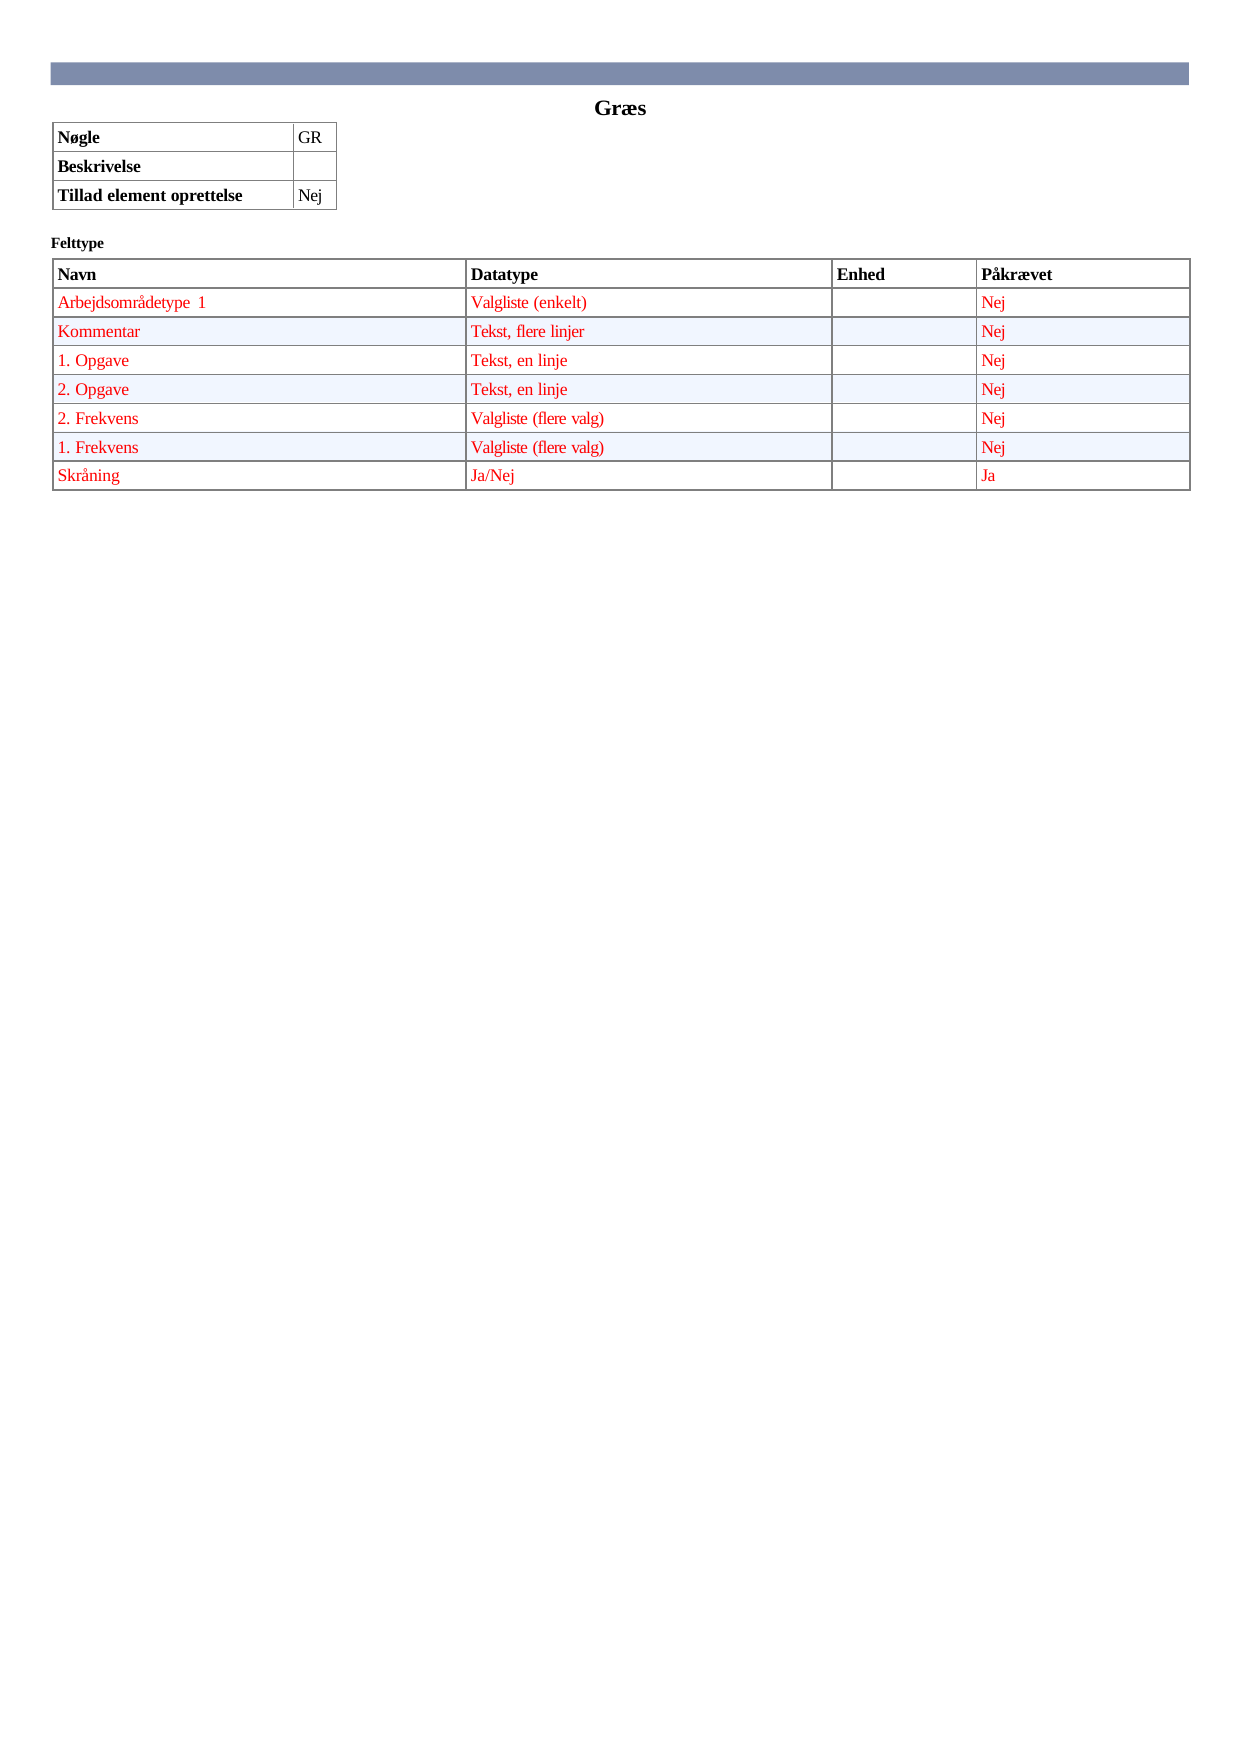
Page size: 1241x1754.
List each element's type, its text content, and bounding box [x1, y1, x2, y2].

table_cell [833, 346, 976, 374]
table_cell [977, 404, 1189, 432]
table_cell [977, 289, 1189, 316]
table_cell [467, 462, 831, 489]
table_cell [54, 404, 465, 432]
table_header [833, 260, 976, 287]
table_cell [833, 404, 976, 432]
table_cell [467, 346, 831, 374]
text Felttype [51, 234, 112, 252]
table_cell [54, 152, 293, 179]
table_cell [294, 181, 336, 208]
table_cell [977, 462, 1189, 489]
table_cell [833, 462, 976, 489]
text Græs [594, 94, 1201, 120]
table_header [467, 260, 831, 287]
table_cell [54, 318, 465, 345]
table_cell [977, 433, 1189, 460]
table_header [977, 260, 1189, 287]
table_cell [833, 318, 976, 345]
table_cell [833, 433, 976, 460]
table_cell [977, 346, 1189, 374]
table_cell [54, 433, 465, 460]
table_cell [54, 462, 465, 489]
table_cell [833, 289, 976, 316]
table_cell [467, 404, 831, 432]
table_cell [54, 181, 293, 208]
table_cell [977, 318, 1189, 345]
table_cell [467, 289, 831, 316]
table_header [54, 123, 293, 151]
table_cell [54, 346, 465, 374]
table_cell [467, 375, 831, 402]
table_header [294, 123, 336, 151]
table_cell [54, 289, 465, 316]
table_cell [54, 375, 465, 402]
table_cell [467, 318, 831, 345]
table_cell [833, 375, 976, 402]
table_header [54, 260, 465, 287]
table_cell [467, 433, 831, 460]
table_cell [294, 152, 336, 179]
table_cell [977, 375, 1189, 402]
